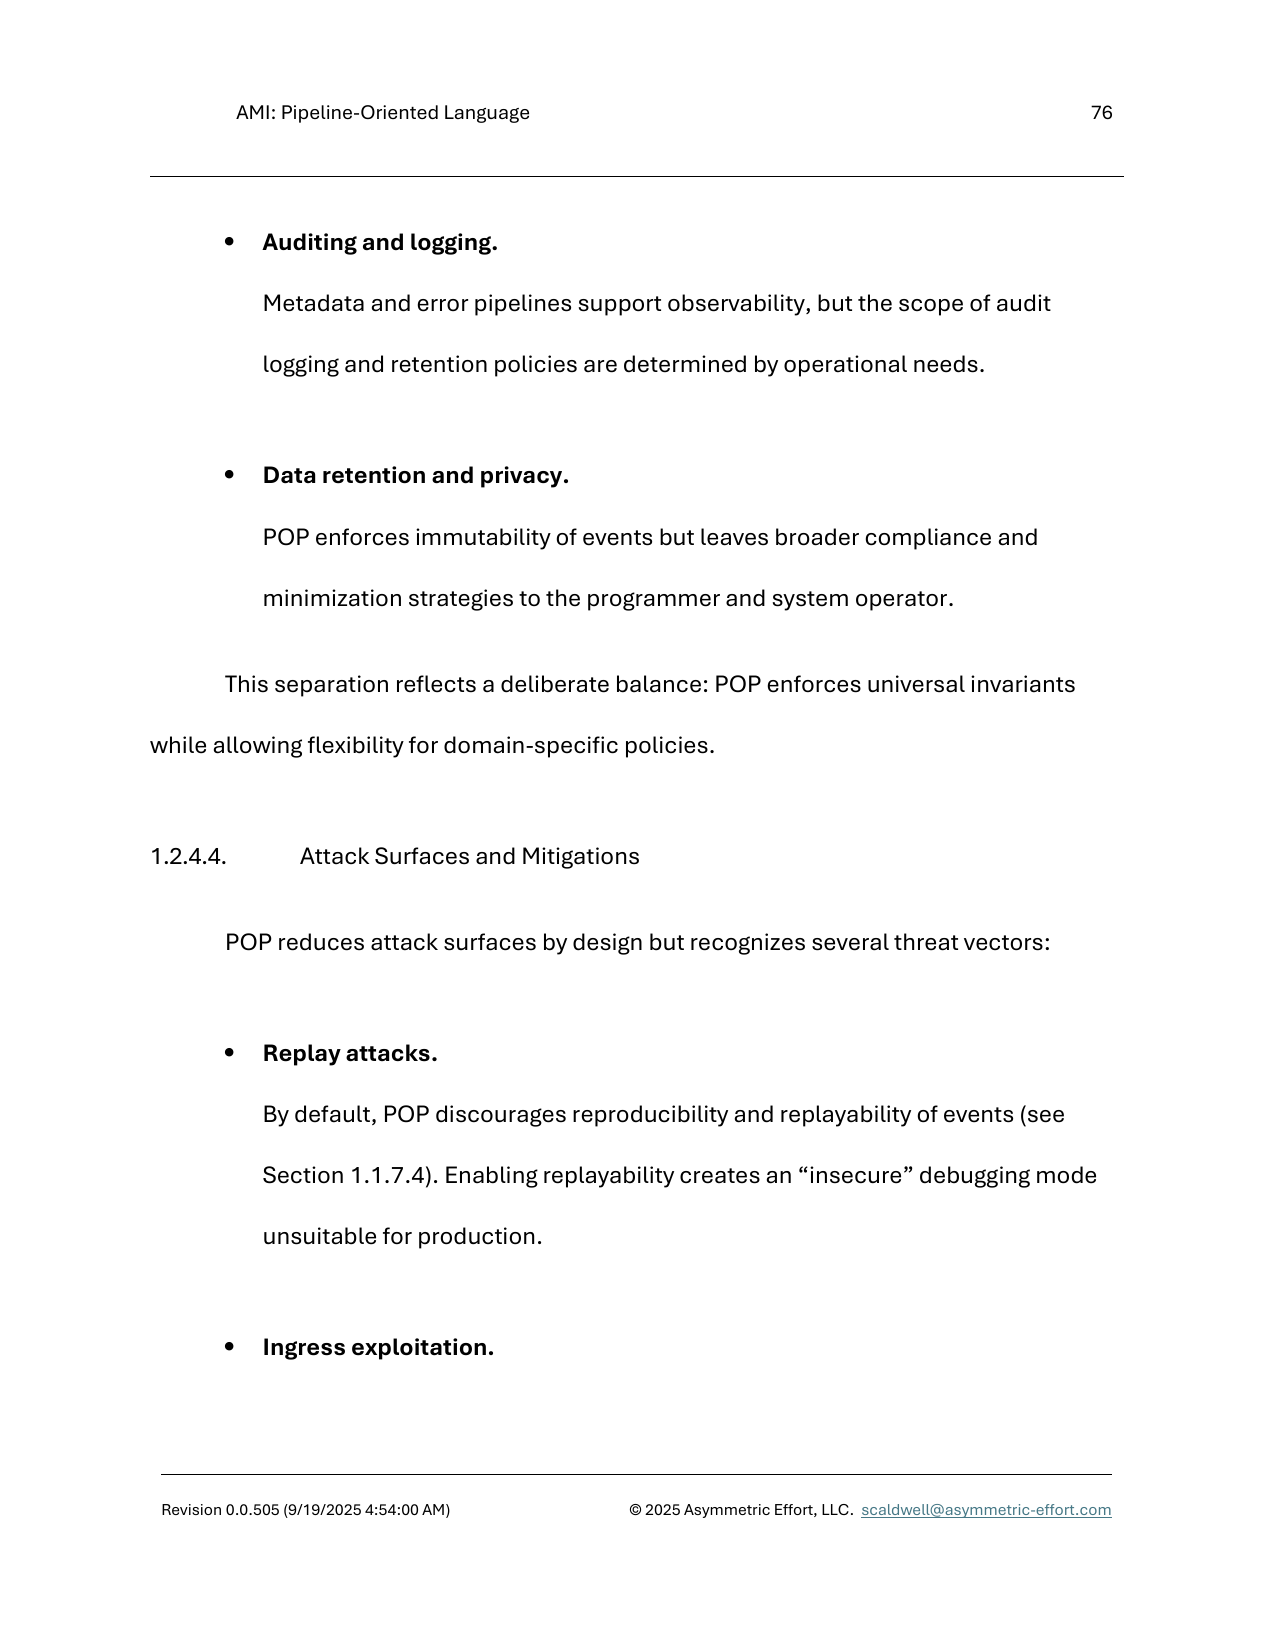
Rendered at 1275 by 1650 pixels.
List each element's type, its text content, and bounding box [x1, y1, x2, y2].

list Auditing and logging. [225, 227, 1125, 258]
list Ingress exploitation. [225, 1332, 1125, 1362]
text Metadata and error pipelines support observability, but the scope of audit logging and retention policies are determined by operational needs. [262, 288, 1125, 380]
text POP reduces attack surfaces by design but recognizes several threat vectors: [150, 927, 1125, 957]
list Data retention and privacy. [225, 460, 1125, 491]
text POP enforces immutability of events but leaves broader compliance and minimization strategies to the programmer and system operator. [262, 521, 1125, 613]
subtitle Attack Surfaces and Mitigations [150, 841, 1125, 871]
text This separation reflects a deliberate balance: POP enforces universal invariants while allowing flexibility for domain-specific policies. [150, 668, 1125, 760]
list Replay attacks. [225, 1038, 1125, 1068]
